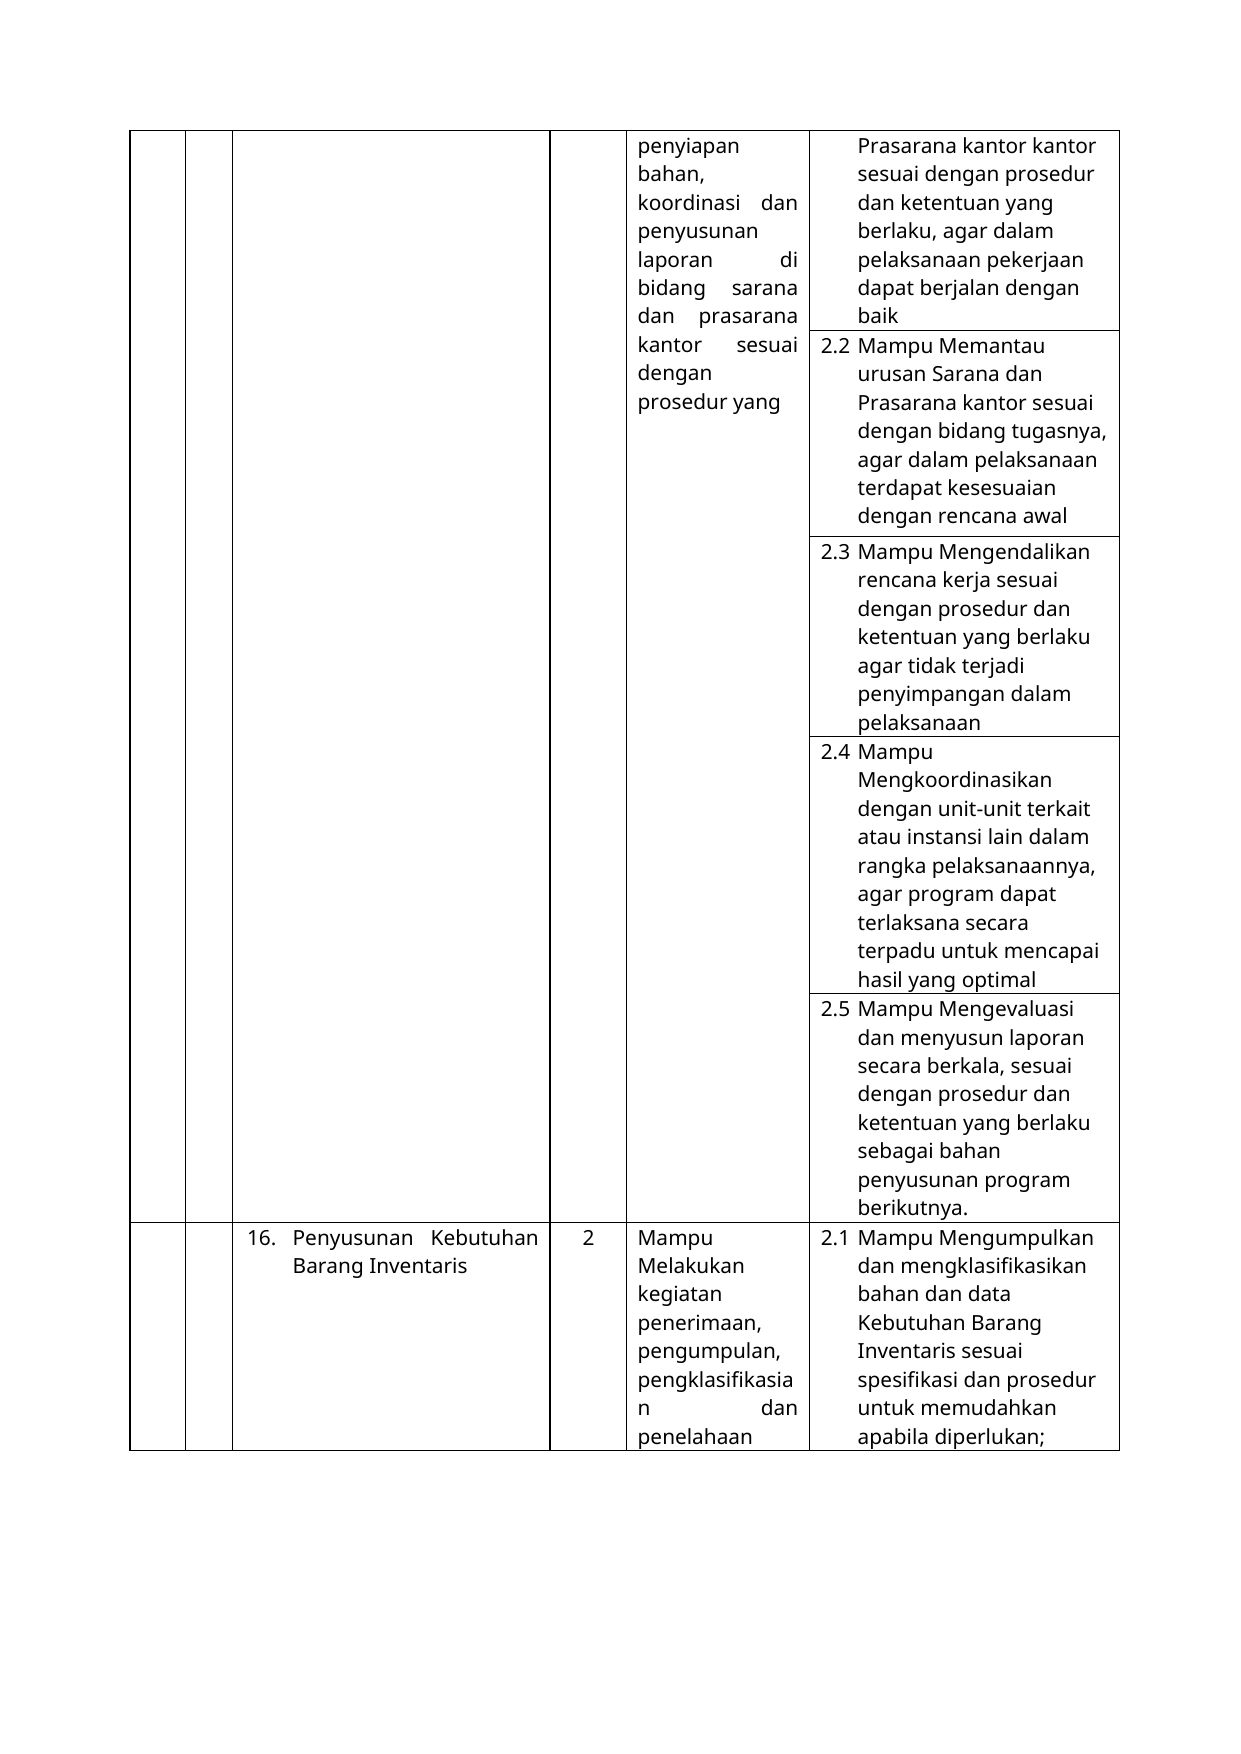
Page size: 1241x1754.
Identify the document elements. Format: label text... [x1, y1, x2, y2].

table_cell Mampu Memantau urusan Sarana dan Prasarana kantor sesuai dengan bidang tugasnya, agar dalam pelaksanaan terdapat kesesuaian dengan rencana awal [810, 331, 1119, 536]
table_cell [233, 1223, 549, 1450]
table_cell [186, 1223, 232, 1450]
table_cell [810, 131, 1119, 330]
table_cell Mampu Mengevaluasi dan menyusun laporan secara berkala, sesuai dengan prosedur dan ketentuan yang berlaku sebagai bahan penyusunan program berikutnya. [810, 994, 1119, 1222]
table_cell 2 [551, 131, 626, 1222]
table_cell Mampu Mengumpulkan dan mengklasifikasikan bahan dan data Kebutuhan Barang Inventaris sesuai spesifikasi dan prosedur untuk memudahkan apabila diperlukan; [810, 1223, 1119, 1450]
table_cell [131, 131, 185, 1222]
table_cell [186, 131, 232, 1222]
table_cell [233, 131, 549, 1222]
table_cell [131, 1223, 185, 1450]
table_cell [627, 1223, 809, 1450]
table_cell Mampu Mengendalikan rencana kerja sesuai dengan prosedur dan ketentuan yang berlaku agar tidak terjadi penyimpangan dalam pelaksanaan [810, 537, 1119, 736]
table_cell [627, 131, 809, 1222]
table_cell 2 [551, 1223, 626, 1450]
table_cell Mampu Mengkoordinasikan dengan unit-unit terkait atau instansi lain dalam rangka pelaksanaannya, agar program dapat terlaksana secara terpadu untuk mencapai hasil yang optimal [810, 737, 1119, 993]
